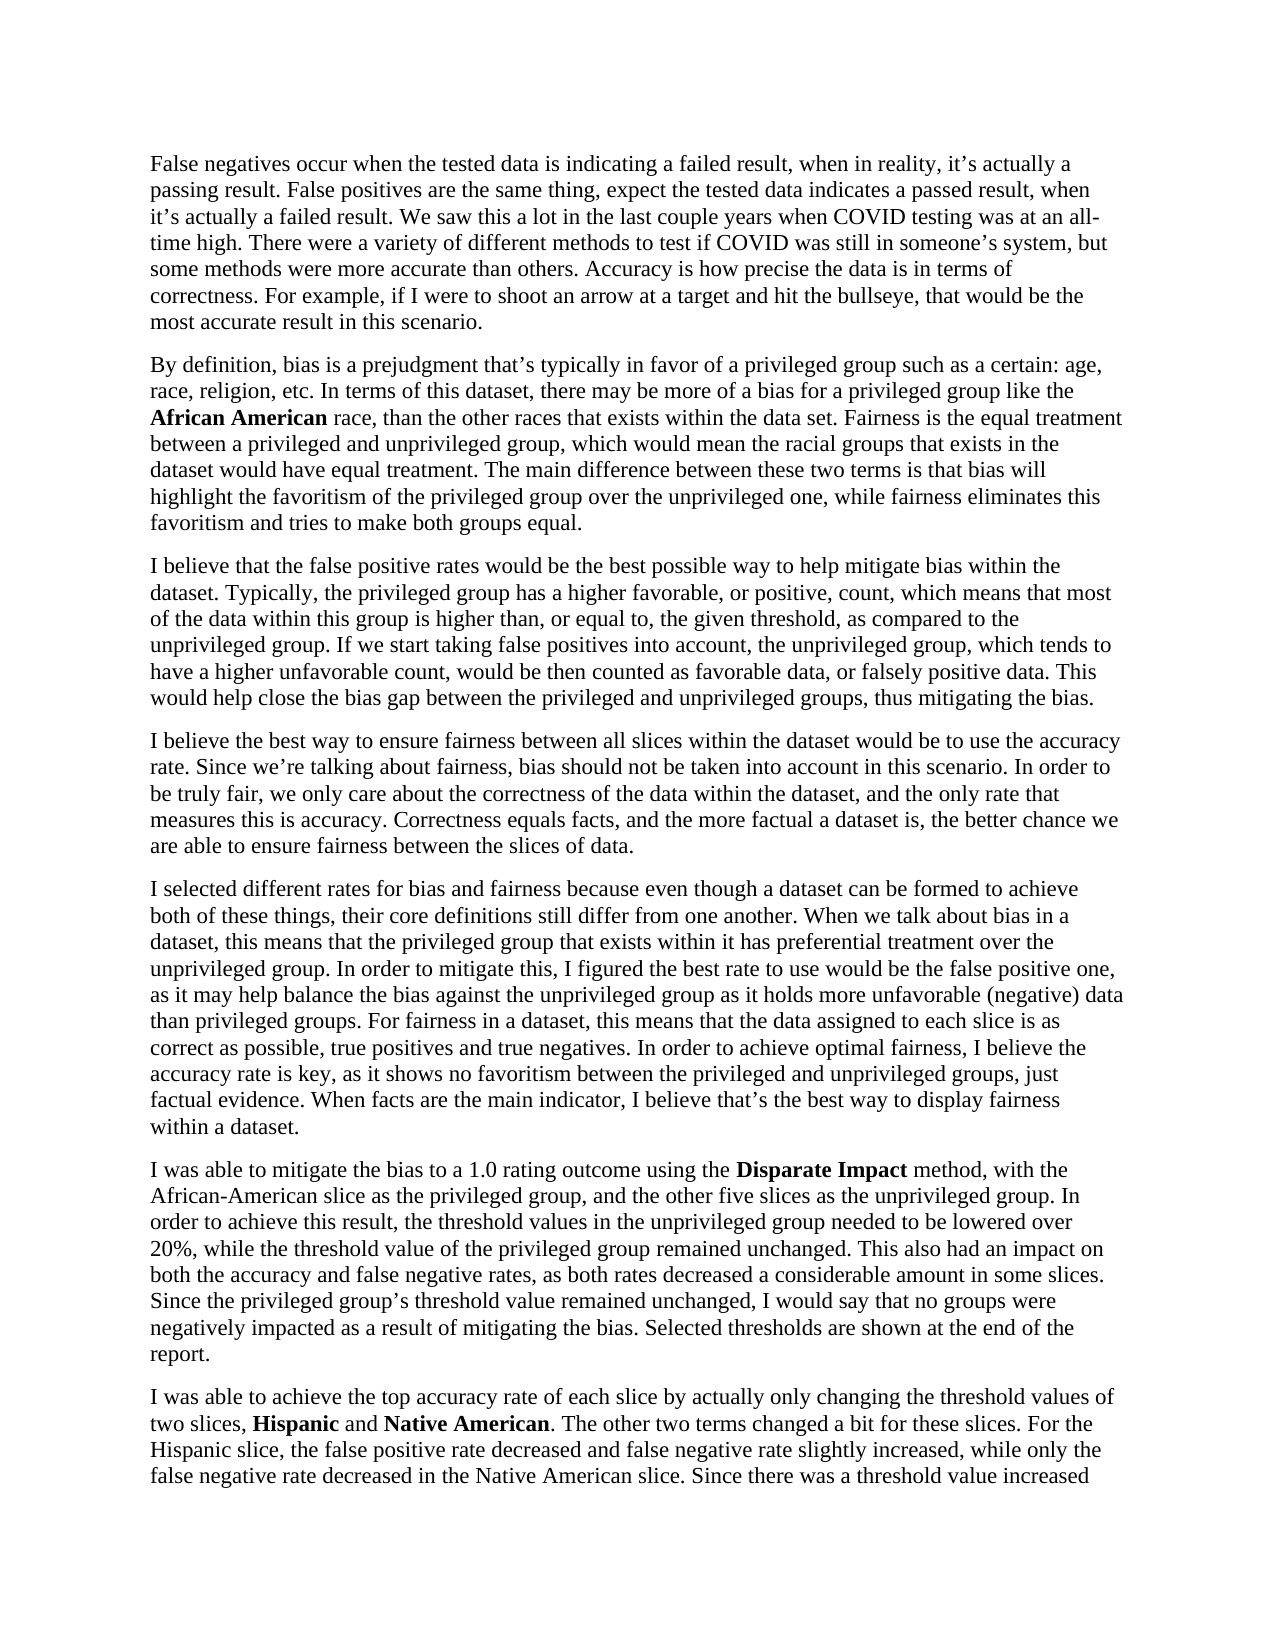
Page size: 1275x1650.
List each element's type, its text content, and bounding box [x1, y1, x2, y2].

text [150, 1383, 1125, 1489]
text I believe the best way to ensure fairness between all slices within the dataset would be to use the accuracy rate. Since we’re talking about fairness, bias should not be taken into account in this scenario. In order to be truly fair, we only care about the correctness of the data within the dataset, and the only rate that measures this is accuracy. Correctness equals facts, and the more factual a dataset is, the better chance we are able to ensure fairness between the slices of data. [150, 727, 1125, 859]
text I believe that the false positive rates would be the best possible way to help mitigate bias within the dataset. Typically, the privileged group has a higher favorable, or positive, count, which means that most of the data within this group is higher than, or equal to, the given threshold, as compared to the unprivileged group. If we start taking false positives into account, the unprivileged group, which tends to have a higher unfavorable count, would be then counted as favorable data, or falsely positive data. This would help close the bias gap between the privileged and unprivileged groups, thus mitigating the bias. [150, 552, 1125, 710]
text False negatives occur when the tested data is indicating a failed result, when in reality, it’s actually a passing result. False positives are the same thing, expect the tested data indicates a passed result, when it’s actually a failed result. We saw this a lot in the last couple years when COVID testing was at an all-time high. There were a variety of different methods to test if COVID was still in someone’s system, but some methods were more accurate than others. Accuracy is how precise the data is in terms of correctness. For example, if I were to shoot an arrow at a target and hit the bullseye, that would be the most accurate result in this scenario. [150, 150, 1125, 334]
text By definition, bias is a prejudgment that’s typically in favor of a privileged group such as a certain: age, race, religion, etc. In terms of this dataset, there may be more of a bias for a privileged group like the African American race, than the other races that exists within the data set. Fairness is the equal treatment between a privileged and unprivileged group, which would mean the racial groups that exists in the dataset would have equal treatment. The main difference between these two terms is that bias will highlight the favoritism of the privileged group over the unprivileged one, while fairness eliminates this favoritism and tries to make both groups equal. [150, 351, 1125, 536]
text I selected different rates for bias and fairness because even though a dataset can be formed to achieve both of these things, their core definitions still differ from one another. When we talk about bias in a dataset, this means that the privileged group that exists within it has preferential treatment over the unprivileged group. In order to mitigate this, I figured the best rate to use would be the false positive one, as it may help balance the bias against the unprivileged group as it holds more unfavorable (negative) data than privileged groups. For fairness in a dataset, this means that the data assigned to each slice is as correct as possible, true positives and true negatives. In order to achieve optimal fairness, I believe the accuracy rate is key, as it shows no favoritism between the privileged and unprivileged groups, just factual evidence. When facts are the main indicator, I believe that’s the best way to display fairness within a dataset. [150, 876, 1125, 1139]
text I was able to mitigate the bias to a 1.0 rating outcome using the Disparate Impact method, with the African-American slice as the privileged group, and the other five slices as the unprivileged group. In order to achieve this result, the threshold values in the unprivileged group needed to be lowered over 20%, while the threshold value of the privileged group remained unchanged. This also had an impact on both the accuracy and false negative rates, as both rates decreased a considerable amount in some slices. Since the privileged group’s threshold value remained unchanged, I would say that no groups were negatively impacted as a result of mitigating the bias. Selected thresholds are shown at the end of the report. [150, 1156, 1125, 1367]
